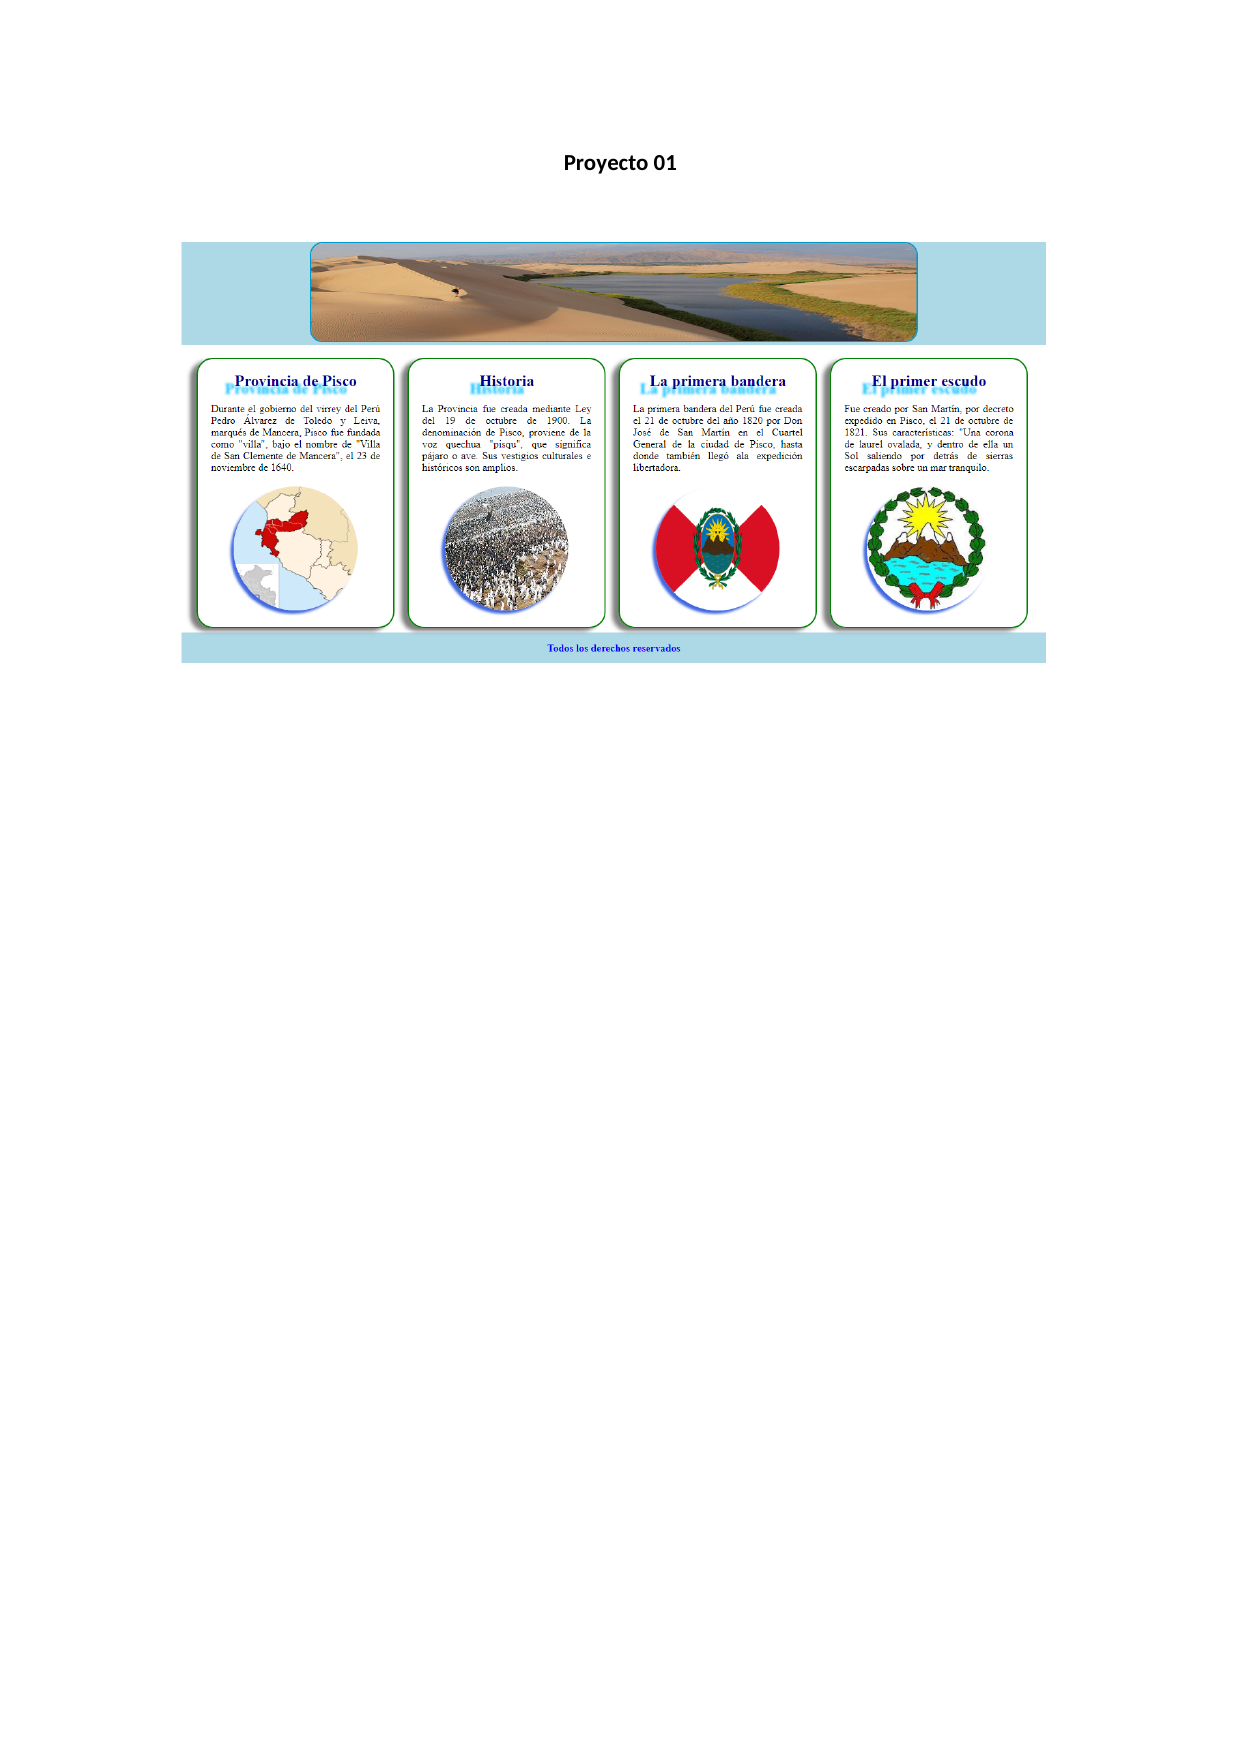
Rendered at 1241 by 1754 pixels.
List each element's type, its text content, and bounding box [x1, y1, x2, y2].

picture [177, 241, 1050, 663]
text Proyecto 01 [177, 148, 1063, 176]
